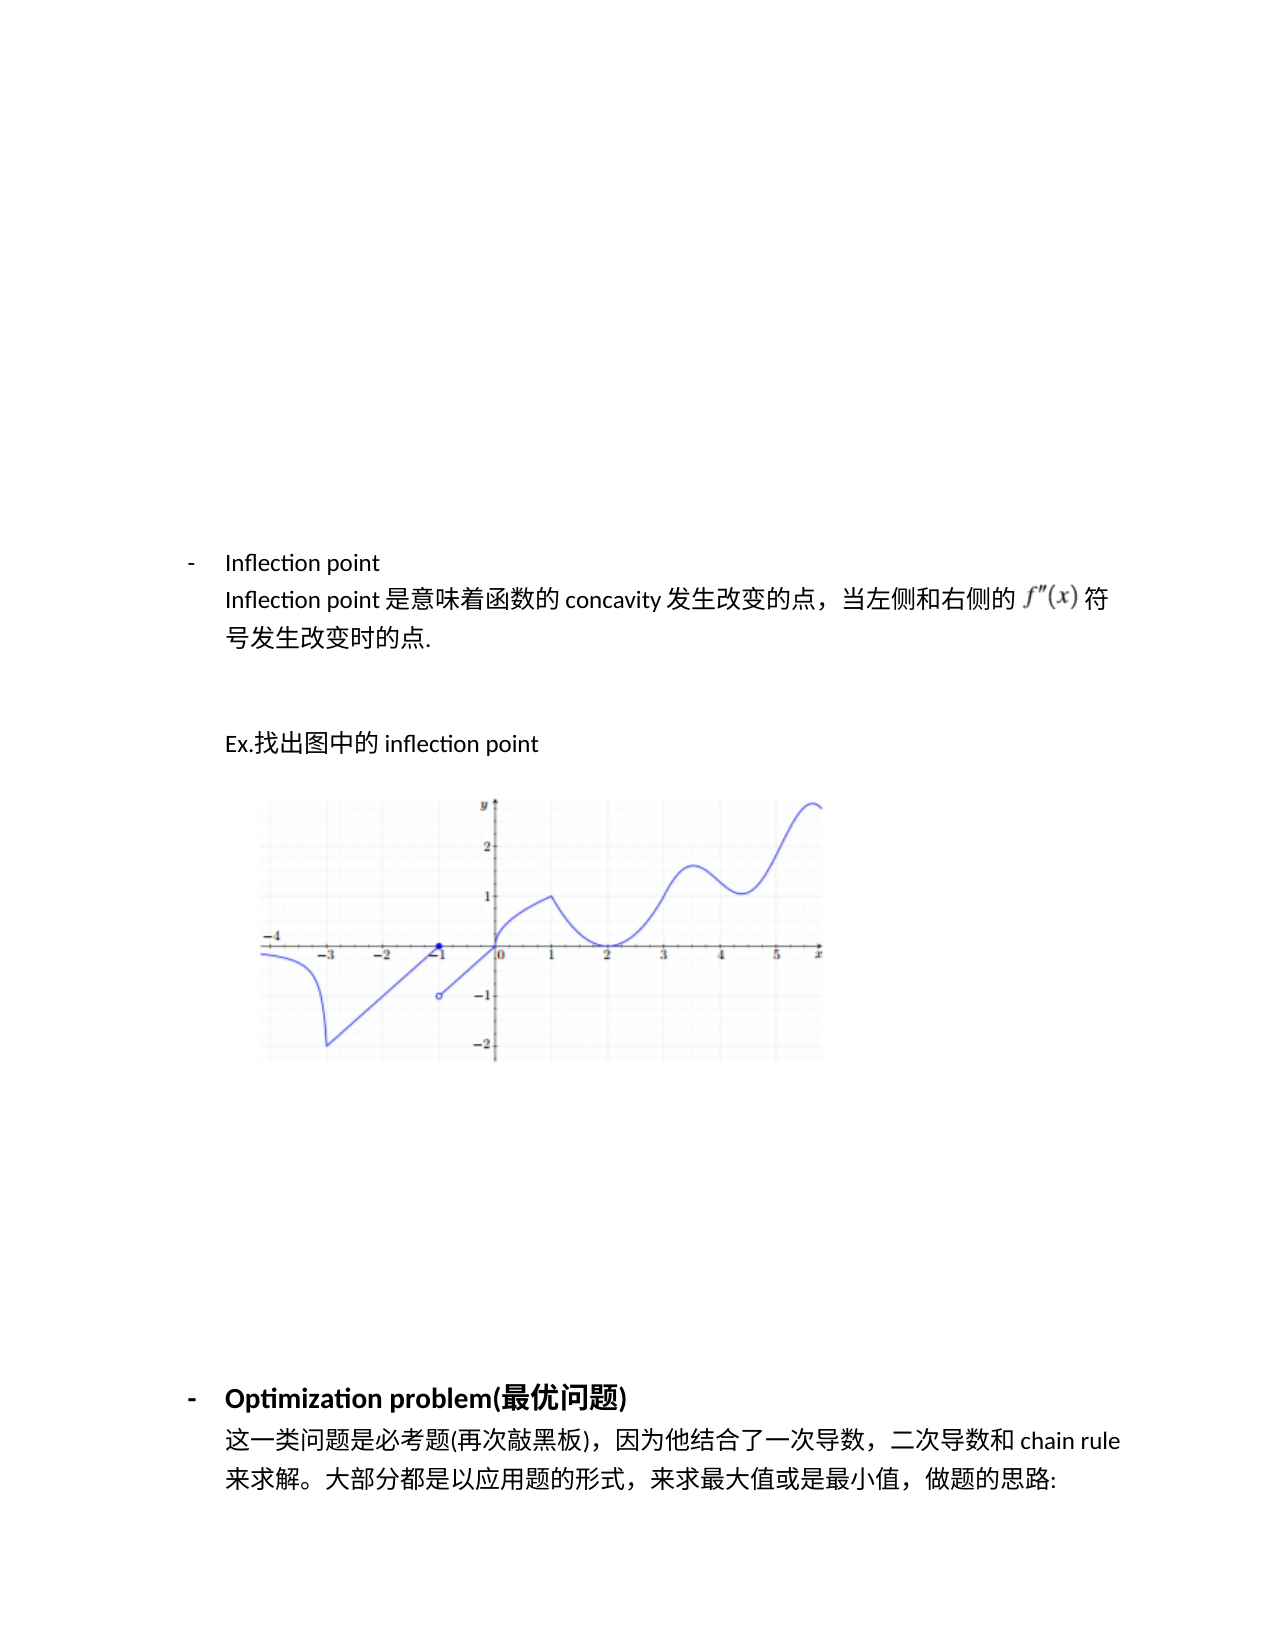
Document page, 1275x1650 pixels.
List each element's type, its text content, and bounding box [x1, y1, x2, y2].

list Inflection point [187, 547, 1125, 577]
list Optimization problem(最优问题) [187, 1375, 1125, 1417]
text Ex.找出图中的inflection point [150, 724, 1125, 760]
picture [252, 766, 921, 1074]
list 这一类问题是必考题(再次敲黑板)，因为他结合了一次导数，二次导数和chain rule来求解。大部分都是以应用题的形式，来求最大值或是最小值，做题的思路: [225, 1420, 1125, 1496]
list Inflection point是意味着函数的concavity发生改变的点，当左侧和右侧的 符号发生改变时的点. [225, 579, 1125, 655]
picture [1021, 581, 1082, 613]
